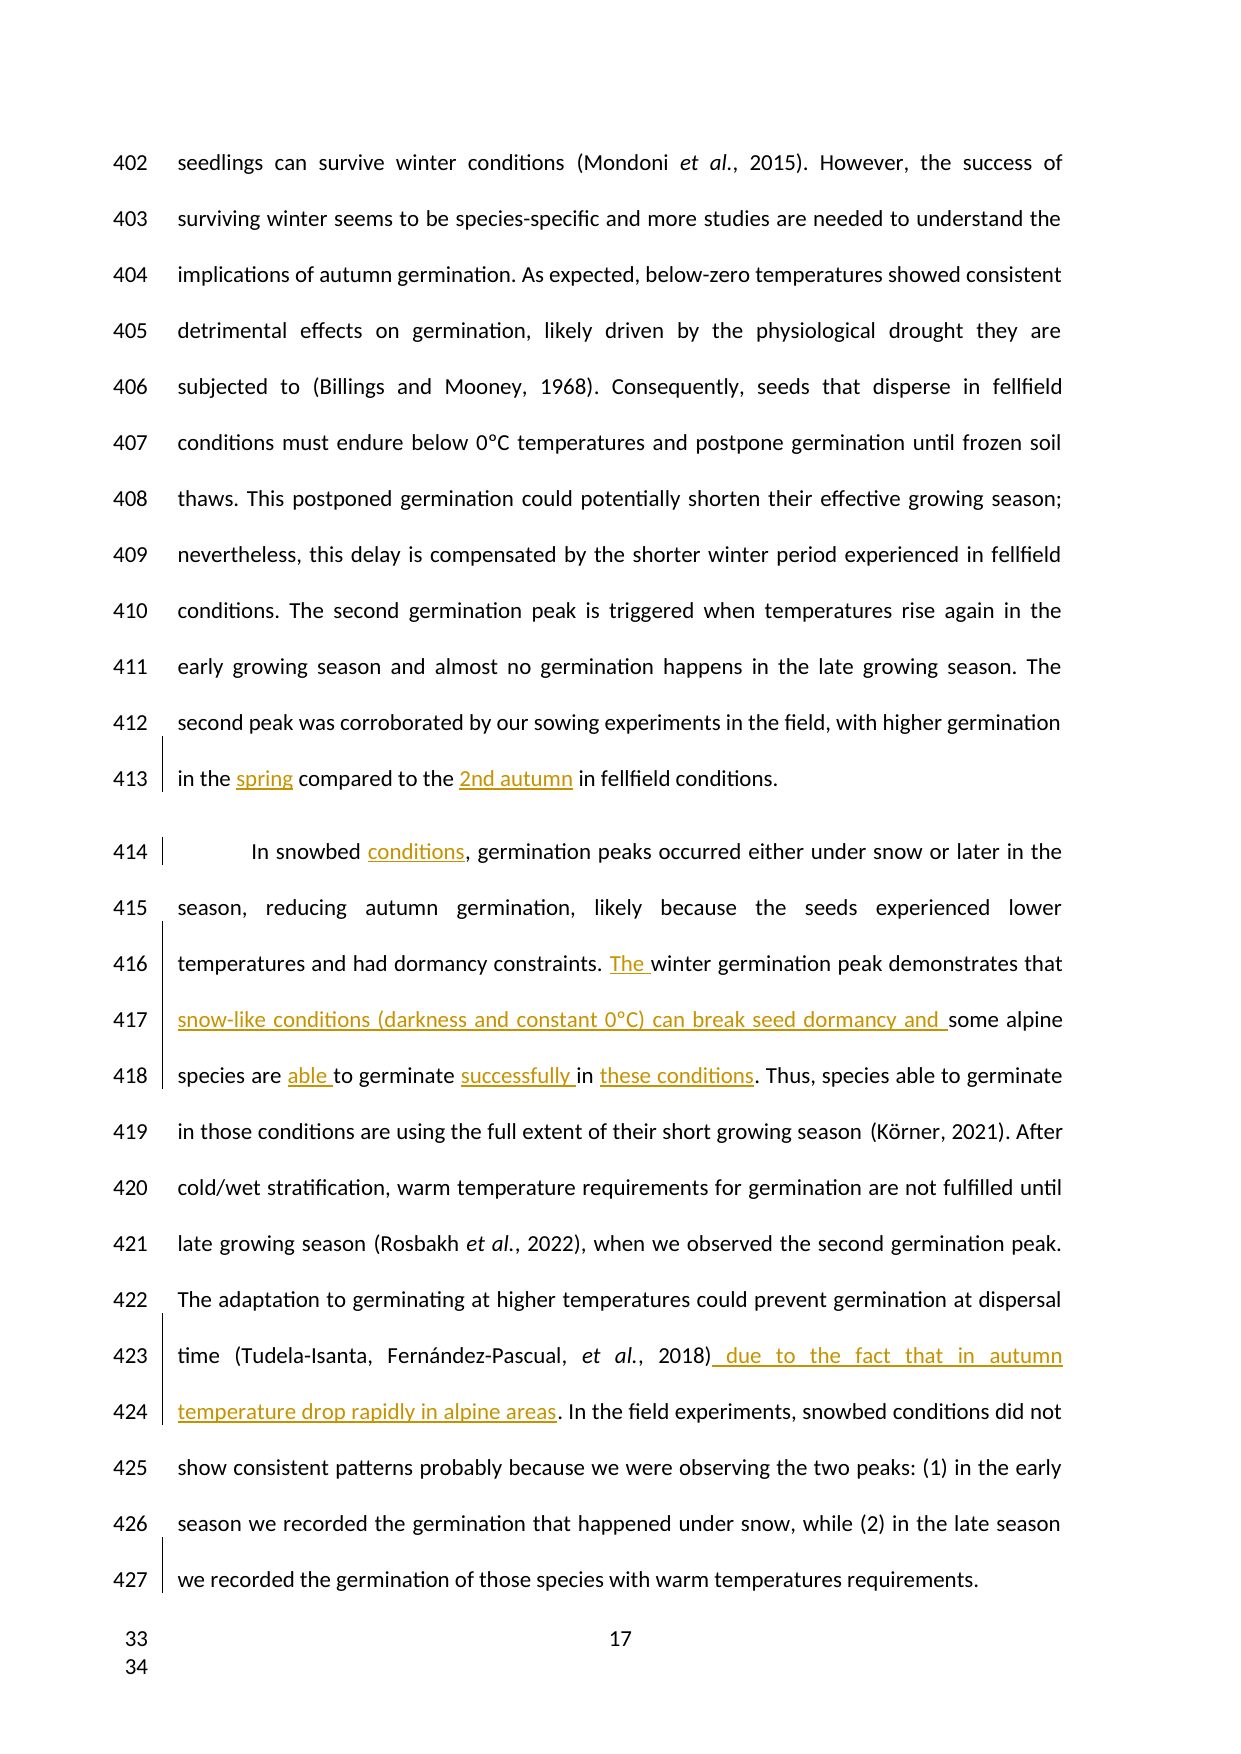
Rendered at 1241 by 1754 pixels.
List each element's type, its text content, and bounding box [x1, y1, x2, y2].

text In snowbed , germination peaks occurred either under snow or later in the season, reducing autumn germination, likely because the seeds experienced lower temperatures and had dormancy constraints. winter germination peak demonstrates that some alpine species are to germinate in . Thus, species able to germinate in those conditions are using the full extent of their short growing season (Körner, 2021). After cold/wet stratification, warm temperature requirements for germination are not fulfilled until late growing season (Rosbakh et al., 2022), when we observed the second germination peak. The adaptation to germinating at higher temperatures could prevent germination at dispersal time (Tudela-Isanta, Fernández-Pascual, et al., 2018). In the field experiments, snowbed conditions did not show consistent patterns probably because we were observing the two peaks: (1) in the early season we recorded the germination that happened under snow, while (2) in the late season we recorded the germination of those species with warm temperatures requirements. [177, 837, 1063, 1593]
